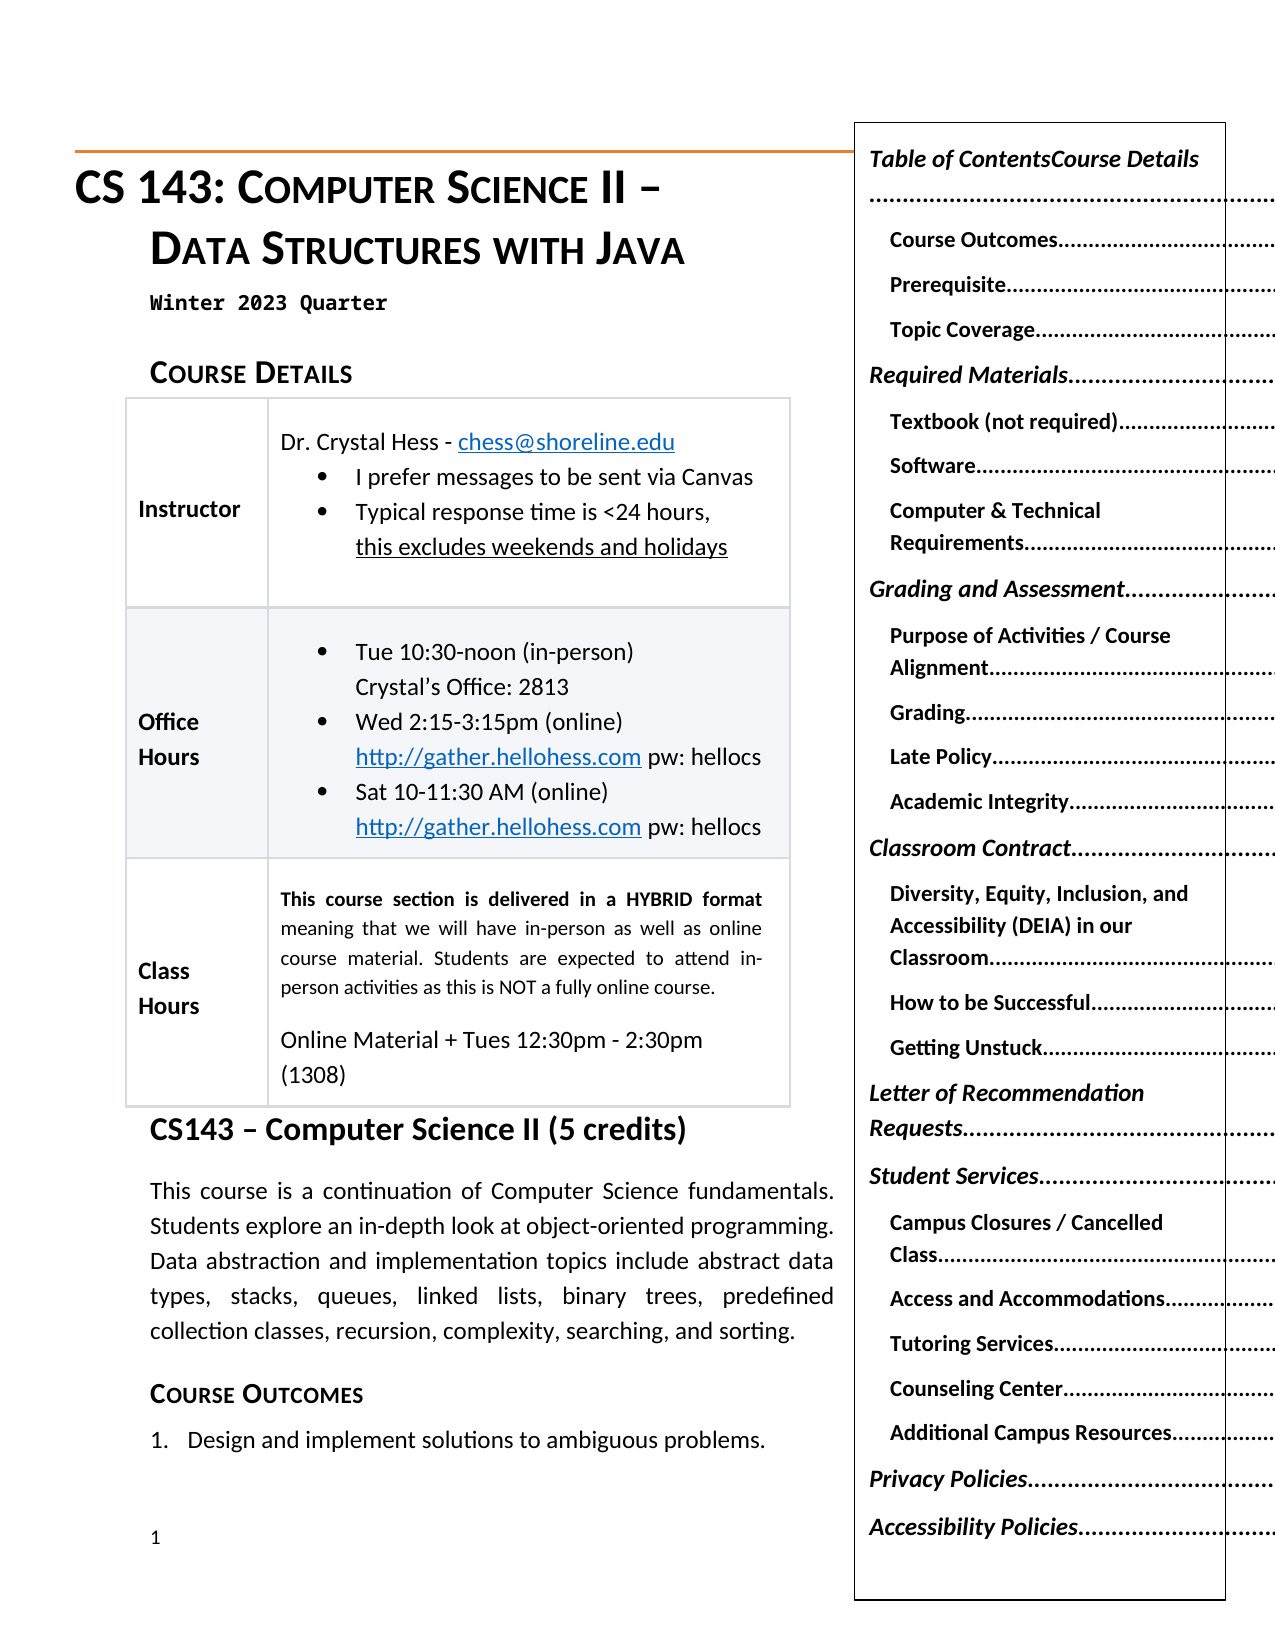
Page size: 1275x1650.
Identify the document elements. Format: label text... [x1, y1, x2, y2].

text Winter 2023 Quarter [150, 288, 854, 316]
table_cell This course section is delivered in a HYBRID format meaning that we will have in-person as well as online course material. Students are expected to attend in-person activities as this is NOT a fully online course. Online Material + Tues 12:30pm - 2:30pm (1308) [269, 859, 789, 1105]
table_cell Tue 10:30-noon (in-person) Crystal’s Office: 2813 Wed 2:15-3:15pm (online) http://gather.hellohess.com pw: hellocs Sat 10-11:30 AM (online) http://gather.hellohess.com pw: hellocs [269, 609, 789, 857]
list Design and implement solutions to ambiguous problems. [150, 1424, 854, 1455]
title CS 143: Computer Science II – Data Structures with Java [75, 153, 854, 277]
text This course is a continuation of Computer Science fundamentals. Students explore an in-depth look at object-oriented programming. Data abstraction and implementation topics include abstract data types, stacks, queues, linked lists, binary trees, predefined collection classes, recursion, complexity, searching, and sorting. [150, 1175, 854, 1346]
text CS143 – Computer Science II (5 credits) [150, 396, 854, 1148]
table_header Dr. Crystal Hess - chess@shoreline.edu I prefer messages to be sent via Canvas Typical response time is <24 hours, this excludes weekends and holidays [269, 399, 789, 606]
table_cell Class Hours [127, 859, 267, 1105]
table_cell Office Hours [127, 609, 267, 857]
subtitle Course Details [150, 352, 854, 392]
table_header Instructor [127, 399, 267, 606]
subtitle Course Outcomes [150, 1375, 854, 1411]
